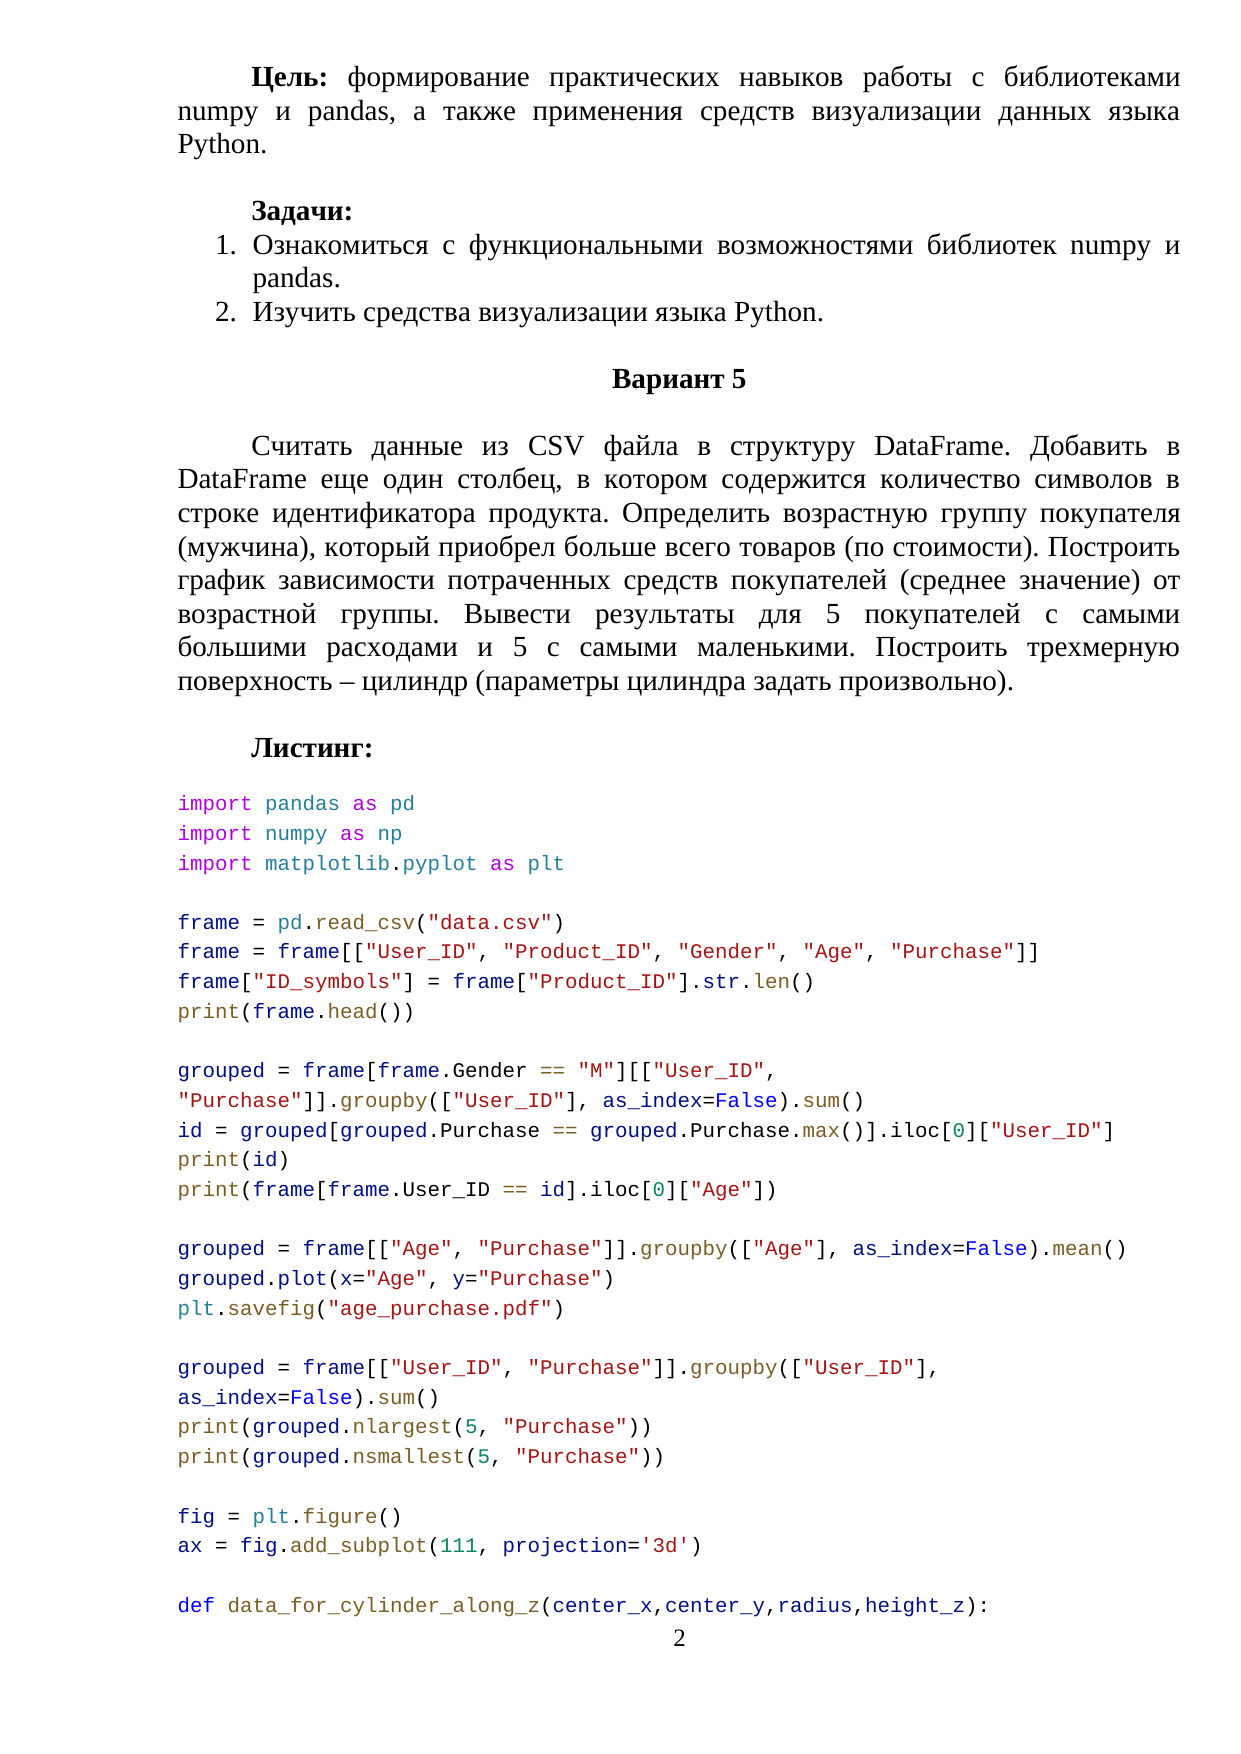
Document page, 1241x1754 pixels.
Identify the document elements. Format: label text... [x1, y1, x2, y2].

text print(grouped.nsmallest(5, "Purchase")) [177, 1440, 1181, 1470]
text grouped = frame[["Age", "Purchase"]].groupby(["Age"], as_index=False).mean() [177, 1232, 1181, 1262]
text grouped = frame[frame.Gender == "M"][["User_ID", "Purchase"]].groupby(["User_ID"], as_index=False).sum() [177, 1054, 1181, 1114]
text Цель: формирование практических навыков работы с библиотеками numpy и pandas, а также применения средств визуализации данных языка Python. [177, 59, 1181, 160]
text frame = pd.read_csv("data.csv") [177, 906, 1181, 936]
text id = grouped[grouped.Purchase == grouped.Purchase.max()].iloc[0]["User_ID"] [177, 1114, 1181, 1143]
list Изучить средства визуализации языка Python. [215, 294, 1181, 327]
text import numpy as np [177, 817, 1181, 846]
text Считать данные из CSV файла в структуру DataFrame. Добавить в DataFrame еще один столбец, в котором содержится количество символов в строке идентификатора продукта. Определить возрастную группу покупателя (мужчина), который приобрел больше всего товаров (по стоимости). Построить график зависимости потраченных средств покупателей (среднее значение) от возрастной группы. Вывести результаты для 5 покупателей с самыми большими расходами и 5 с самыми маленькими. Построить трехмерную поверхность – цилиндр (параметры цилиндра задать произвольно). [177, 428, 1181, 696]
text fig = plt.figure() [177, 1499, 1181, 1529]
text import pandas as pd [177, 787, 1181, 817]
text def data_for_cylinder_along_z(center_x,center_y,radius,height_z): [177, 1589, 1181, 1618]
text print(id) [177, 1143, 1181, 1173]
text grouped.plot(x="Age", y="Purchase") [177, 1262, 1181, 1292]
text print(frame.head()) [177, 995, 1181, 1024]
text Листинг: [177, 730, 1181, 763]
text print(grouped.nlargest(5, "Purchase")) [177, 1411, 1181, 1440]
text import matplotlib.pyplot as plt [177, 846, 1181, 876]
text plt.savefig("age_purchase.pdf") [177, 1292, 1181, 1321]
text Вариант 5 [177, 361, 1181, 394]
list Ознакомиться с функциональными возможностями библиотек numpy и pandas. [215, 227, 1181, 294]
text frame = frame[["User_ID", "Product_ID", "Gender", "Age", "Purchase"]] [177, 936, 1181, 965]
text Задачи: [177, 193, 1181, 227]
text ax = fig.add_subplot(111, projection='3d') [177, 1529, 1181, 1559]
text print(frame[frame.User_ID == id].iloc[0]["Age"]) [177, 1173, 1181, 1203]
text frame["ID_symbols"] = frame["Product_ID"].str.len() [177, 965, 1181, 995]
text grouped = frame[["User_ID", "Purchase"]].groupby(["User_ID"], as_index=False).sum() [177, 1351, 1181, 1411]
